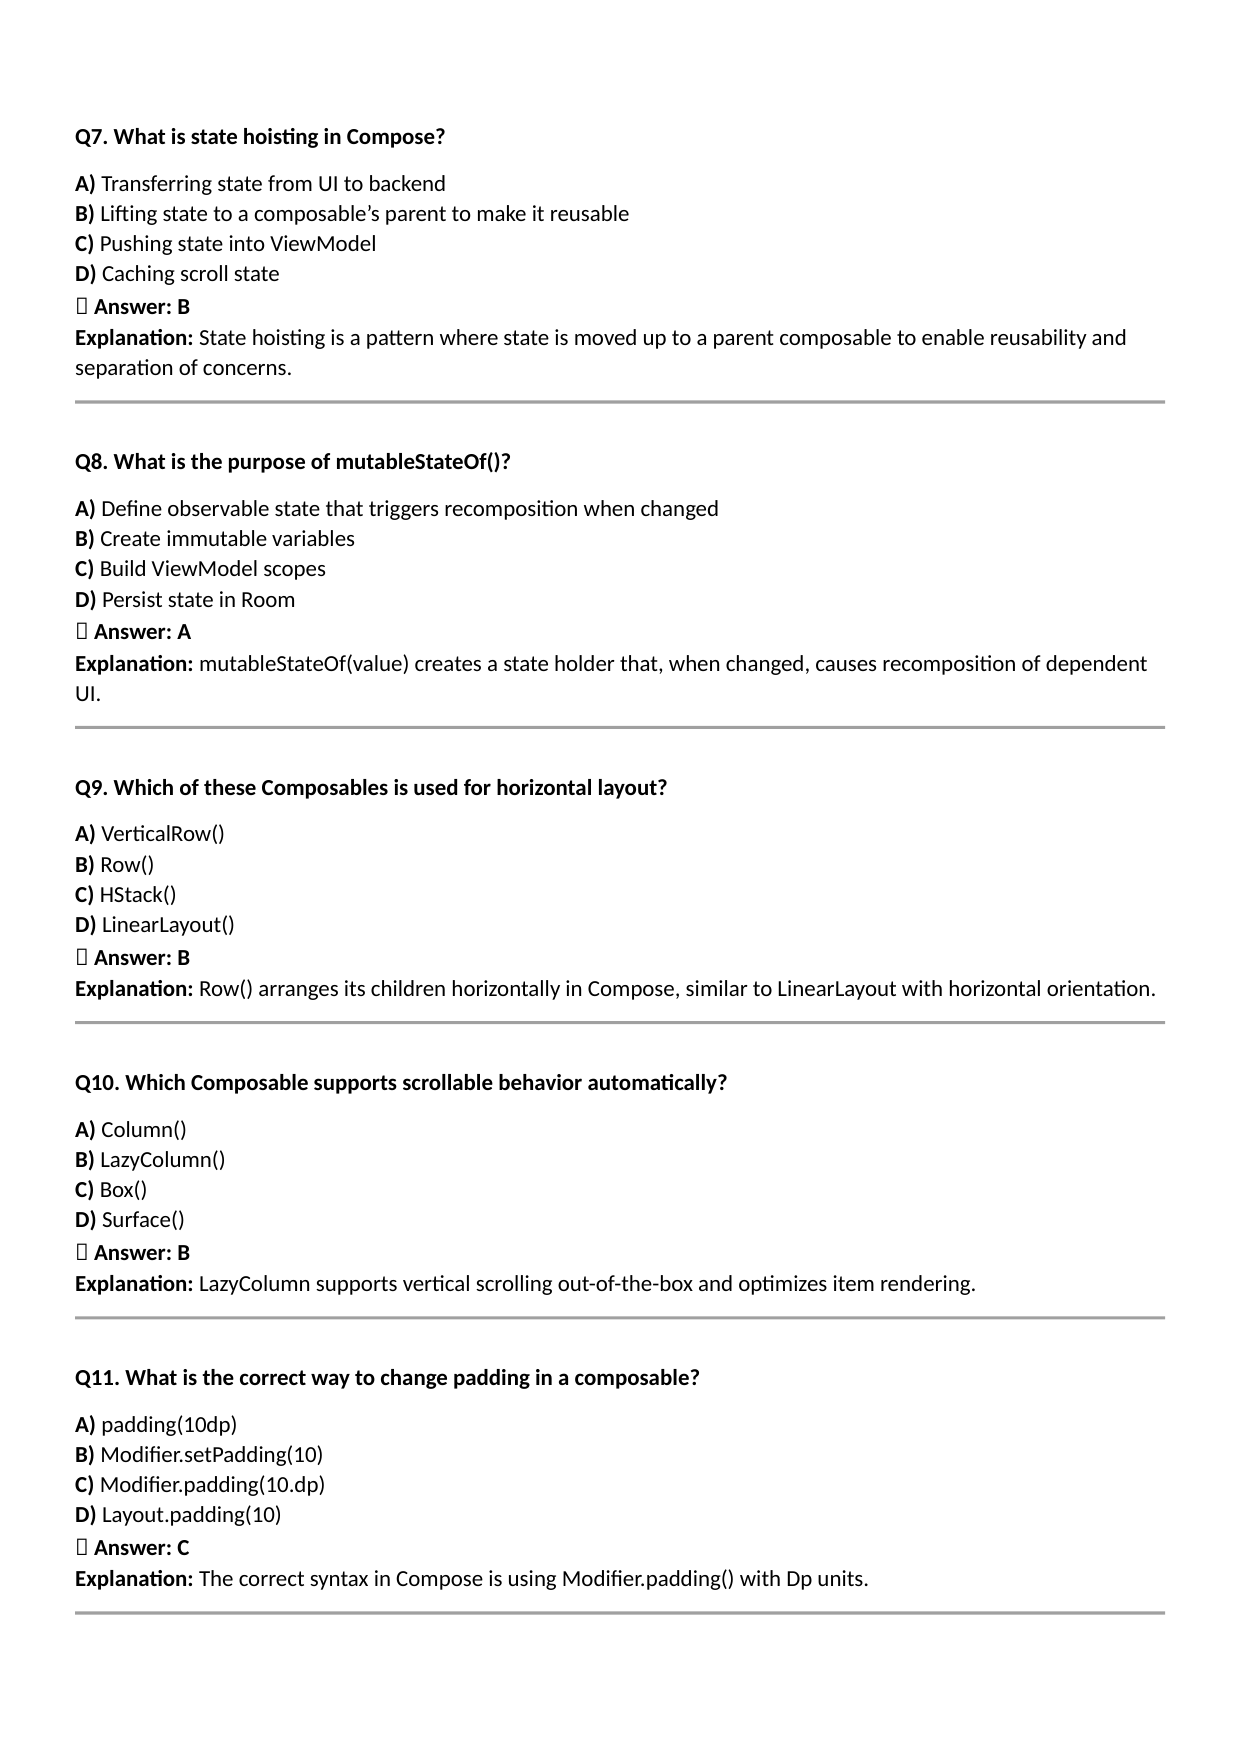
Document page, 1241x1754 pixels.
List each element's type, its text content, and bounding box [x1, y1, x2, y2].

text A) VerticalRow() B) Row() C) HStack() D) LinearLayout() ✅ Answer: B Explanation: Row() arranges its children horizontally in Compose, similar to LinearLayout with horizontal orientation. [75, 819, 1165, 1002]
text A) Column() B) LazyColumn() C) Box() D) Surface() ✅ Answer: B Explanation: LazyColumn supports vertical scrolling out-of-the-box and optimizes item rendering. [75, 1115, 1165, 1297]
text Q9. Which of these Composables is used for horizontal layout? [75, 773, 1165, 801]
text Q7. What is state hoisting in Compose? [75, 122, 1165, 150]
text A) Define observable state that triggers recomposition when changed B) Create immutable variables C) Build ViewModel scopes D) Persist state in Room ✅ Answer: A Explanation: mutableStateOf(value) creates a state holder that, when changed, causes recomposition of dependent UI. [75, 494, 1165, 707]
text A) Transferring state from UI to backend B) Lifting state to a composable’s parent to make it reusable C) Pushing state into ViewModel D) Caching scroll state ✅ Answer: B Explanation: State hoisting is a pattern where state is moved up to a parent composable to enable reusability and separation of concerns. [75, 169, 1165, 382]
text Q10. Which Composable supports scrollable behavior automatically? [75, 1068, 1165, 1096]
text Q8. What is the purpose of mutableStateOf()? [75, 447, 1165, 475]
text A) padding(10dp) B) Modifier.setPadding(10) C) Modifier.padding(10.dp) D) Layout.padding(10) ✅ Answer: C Explanation: The correct syntax in Compose is using Modifier.padding() with Dp units. [75, 1410, 1165, 1593]
text Q11. What is the correct way to change padding in a composable? [75, 1363, 1165, 1391]
